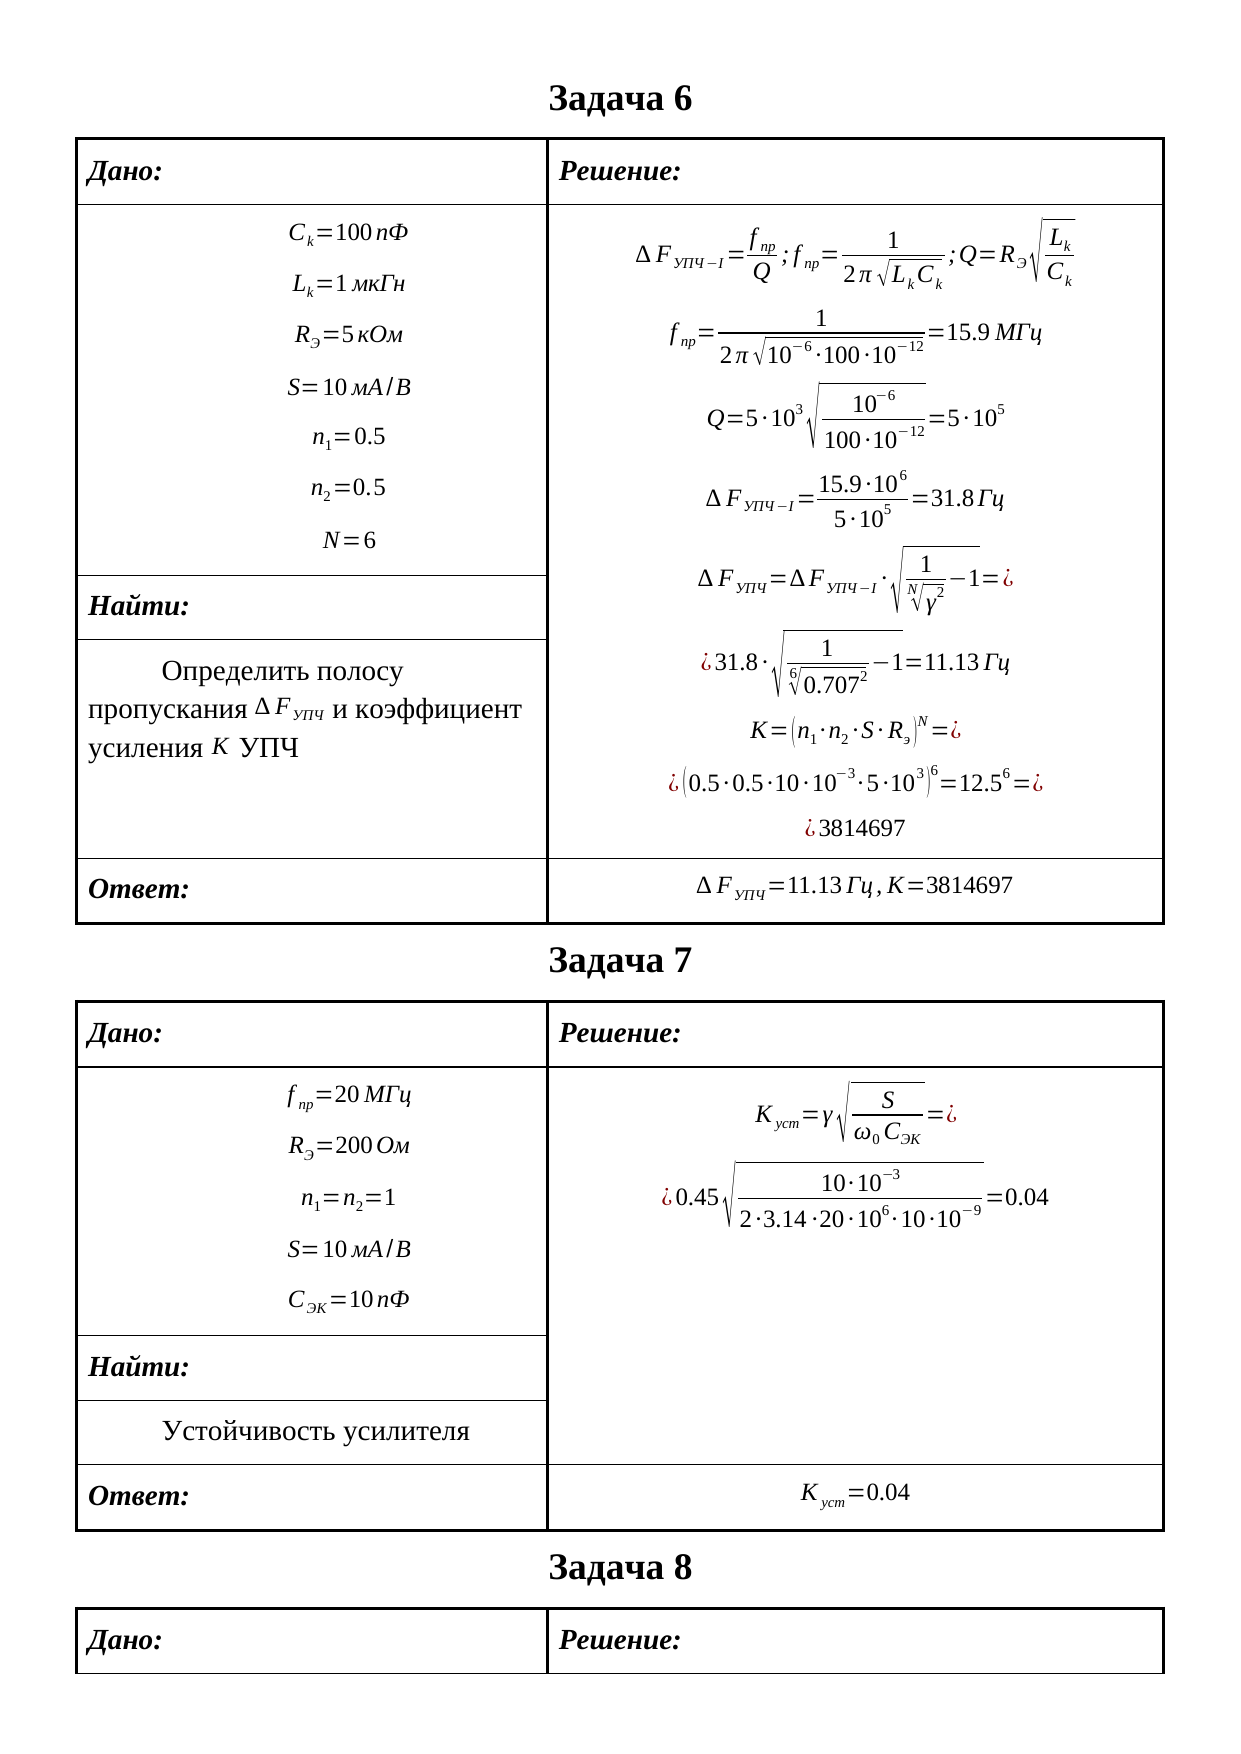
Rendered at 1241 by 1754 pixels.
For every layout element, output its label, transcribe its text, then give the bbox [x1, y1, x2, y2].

table_cell [549, 205, 1162, 857]
table_cell [549, 1465, 1162, 1529]
table_header Решение: [549, 1003, 1162, 1066]
table_header Дано: [78, 140, 546, 204]
table_header Дано: [78, 1610, 546, 1673]
table_header Решение: [549, 140, 1162, 204]
table_cell [78, 1068, 546, 1335]
table_cell Устойчивость усилителя [78, 1401, 546, 1464]
table_cell Найти: [78, 576, 546, 639]
table_cell Найти: [78, 1336, 546, 1400]
table_cell [549, 859, 1162, 922]
subtitle Задача 6 [75, 75, 1165, 118]
table_cell Ответ: [78, 859, 546, 922]
table_header Дано: [78, 1003, 546, 1066]
table_cell Определить полосу пропускания и коэффициент усиления УПЧ [78, 640, 546, 857]
table_cell Ответ: [78, 1465, 546, 1529]
table_cell [549, 1068, 1162, 1464]
table_header Решение: [549, 1610, 1162, 1673]
table_cell [78, 205, 546, 574]
subtitle Задача 8 [75, 1544, 1165, 1588]
subtitle Задача 7 [75, 938, 1165, 981]
